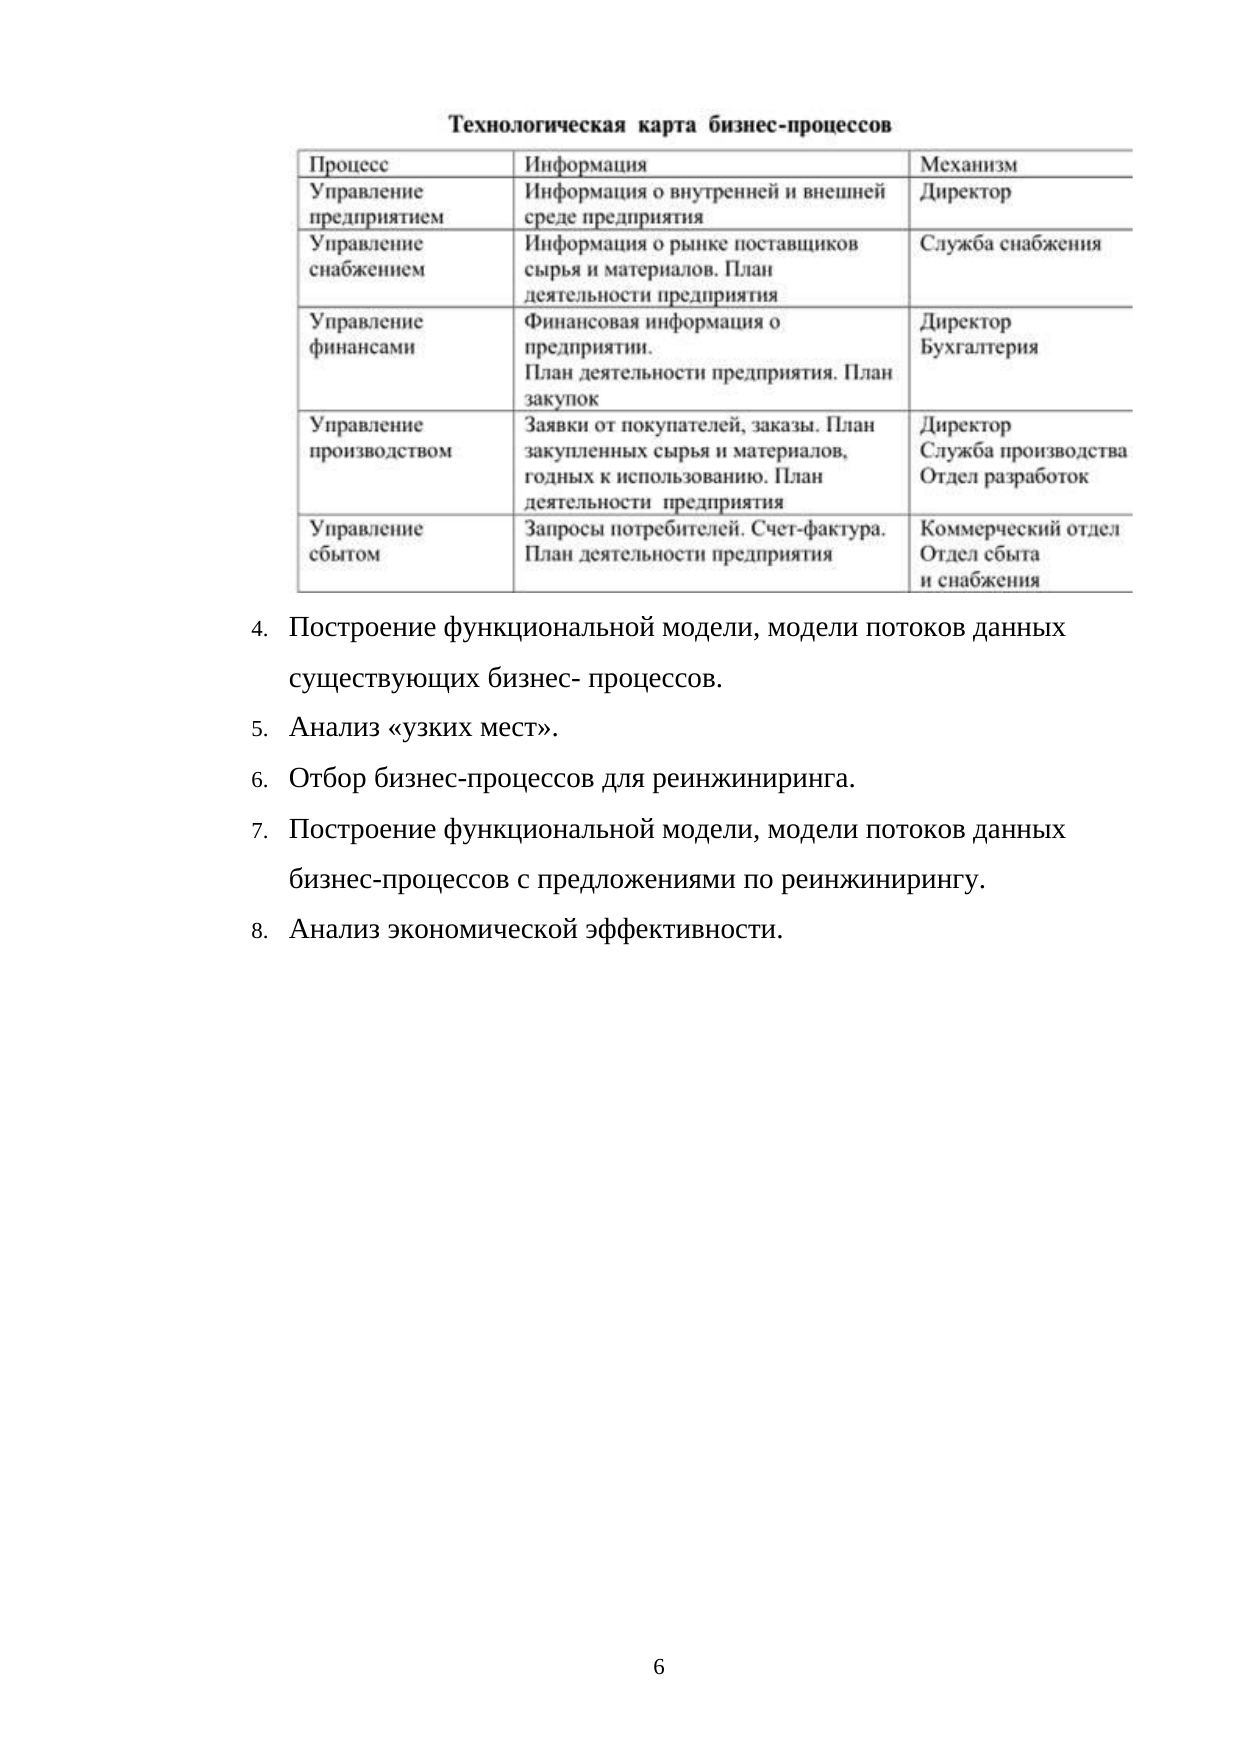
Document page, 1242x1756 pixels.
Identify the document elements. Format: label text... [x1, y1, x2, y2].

list Построение функциональной модели, модели потоков данных бизнес-процессов с предложениями по реинжинирингу. [251, 811, 1068, 895]
list Отбор бизнес-процессов для реинжиниринга. [251, 761, 1189, 794]
picture [288, 108, 1133, 593]
list Анализ экономической эффективности. [251, 912, 1189, 945]
list Анализ «узких мест». [251, 710, 1189, 744]
list Построение функциональной модели, модели потоков данных существующих бизнес- процессов. [251, 609, 1068, 693]
